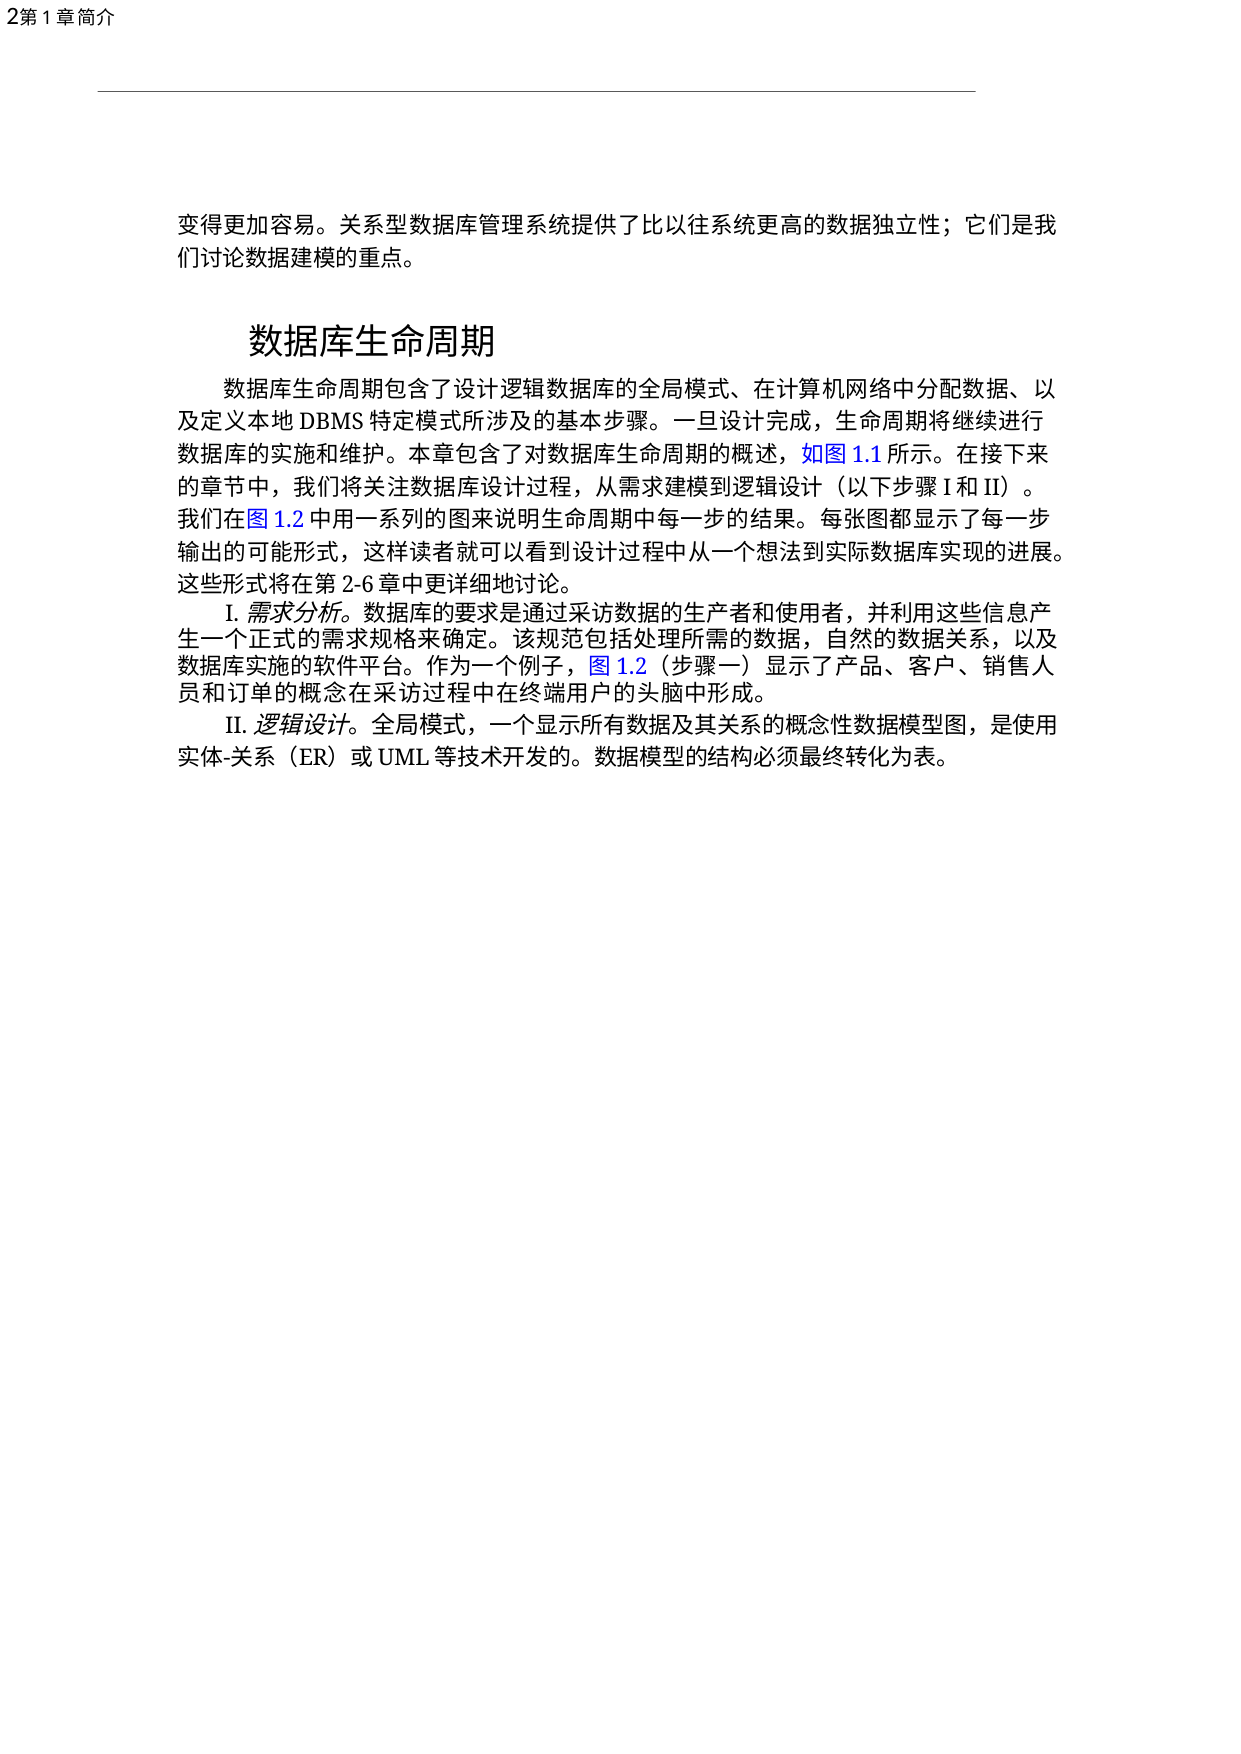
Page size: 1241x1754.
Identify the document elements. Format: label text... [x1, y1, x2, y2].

subtitle 数据库生命周期 [177, 313, 1063, 364]
text 数据库生命周期包含了设计逻辑数据库的全局模式、在计算机网络中分配数据、以及定义本地DBMS特定模式所涉及的基本步骤。一旦设计完成，生命周期将继续进行数据库的实施和维护。本章包含了对数据库生命周期的概述，如图1.1所示。在接下来的章节中，我们将关注数据库设计过程，从需求建模到逻辑设计（以下步骤I和II）。我们在图1.2中用一系列的图来说明生命周期中每一步的结果。每张图都显示了每一步输出的可能形式，这样读者就可以看到设计过程中从一个想法到实际数据库实现的进展。这些形式将在第2-6章中更详细地讨论。 [177, 371, 1063, 600]
list 逻辑设计。全局模式，一个显示所有数据及其关系的概念性数据模型图，是使用实体-关系（ER）或UML等技术开发的。数据模型的结构必须最终转化为表。 [177, 707, 1063, 772]
list 需求分析。数据库的要求是通过采访数据的生产者和使用者，并利用这些信息产生一个正式的需求规格来确定。该规范包括处理所需的数据，自然的数据关系，以及数据库实施的软件平台。作为一个例子，图1.2（步骤一）显示了产品、客户、销售人员和订单的概念在采访过程中在终端用户的头脑中形成。 [177, 600, 1063, 706]
